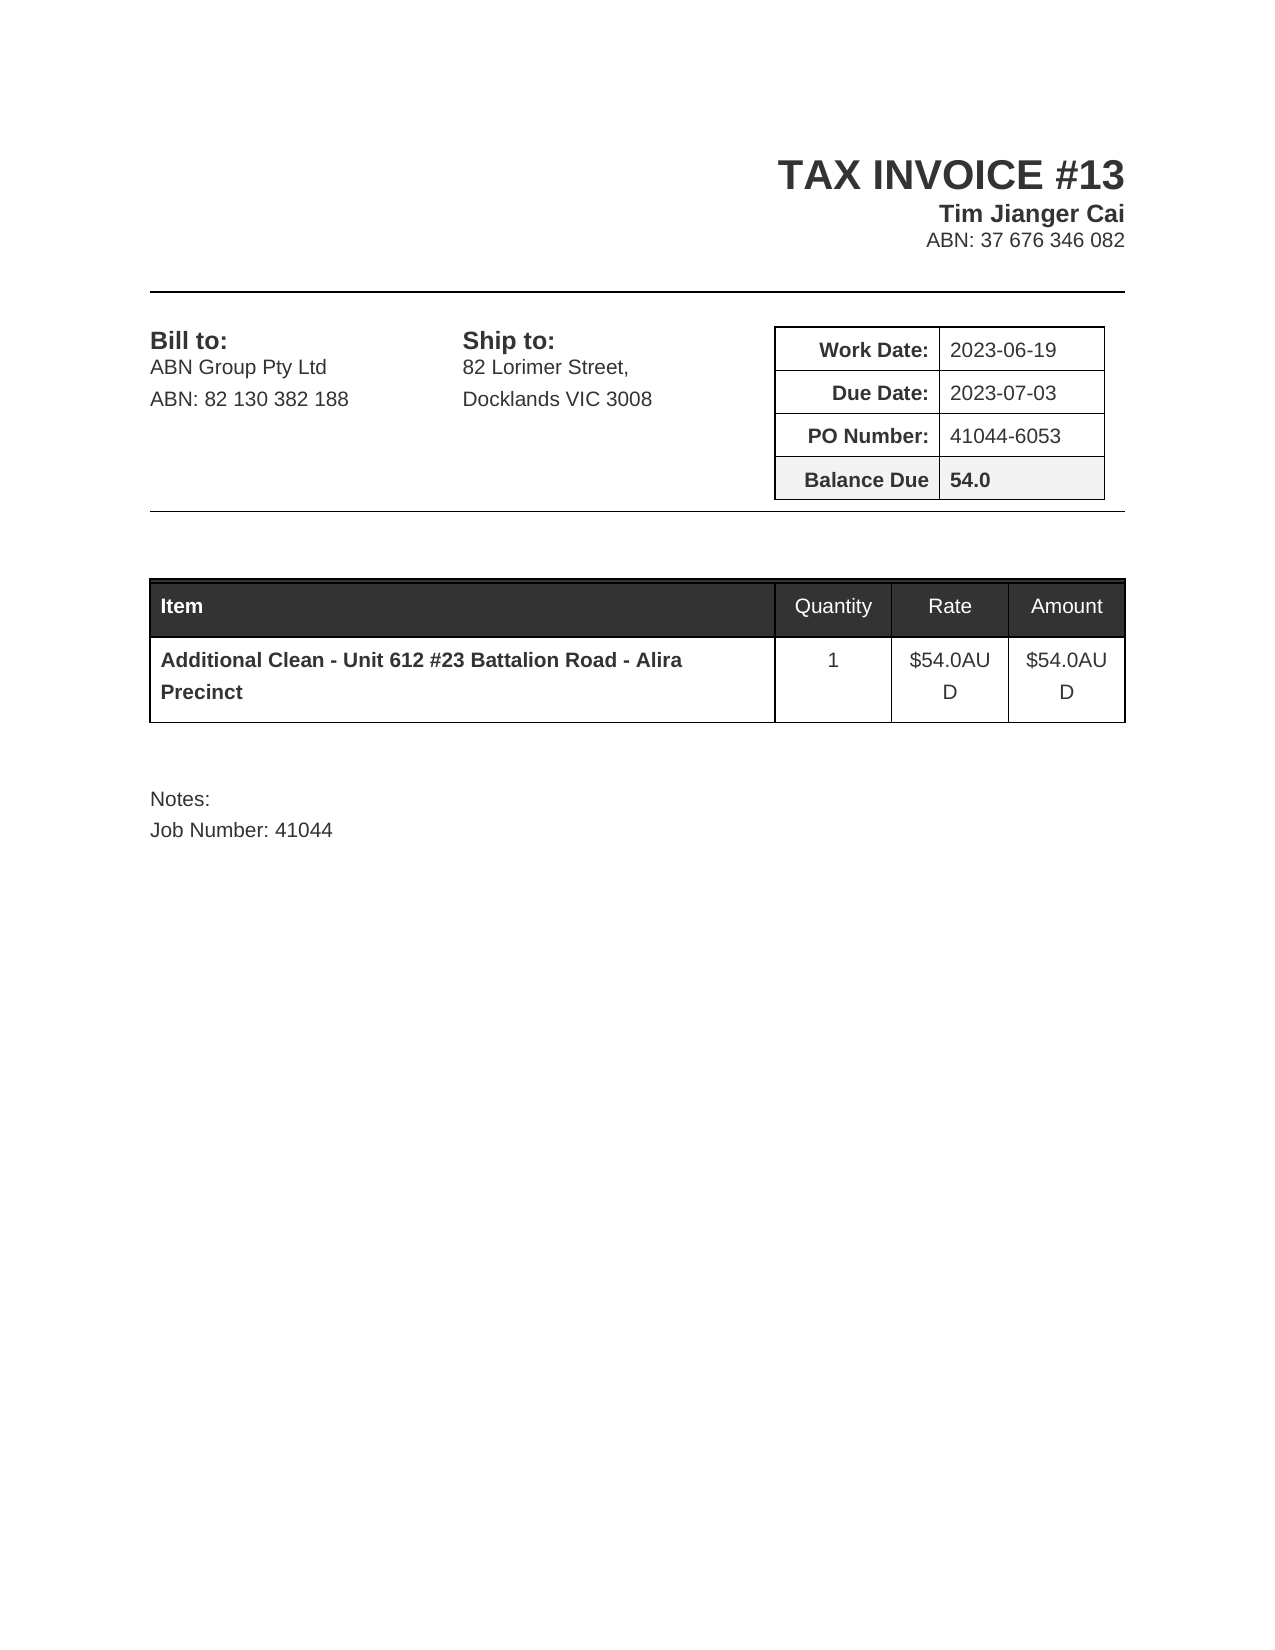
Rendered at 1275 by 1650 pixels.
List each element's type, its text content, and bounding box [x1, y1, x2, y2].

table_header Bill to: ABN Group Pty Ltd ABN: 82 130 382 188 [150, 326, 462, 511]
table_header [775, 326, 1125, 511]
table_header Amount [1009, 584, 1124, 636]
table_cell $54.0AUD [892, 638, 1008, 722]
subtitle Tim Jianger Cai [150, 199, 1125, 228]
text Job Number: 41044 [150, 818, 1125, 842]
table_header Quantity [776, 584, 891, 636]
subtitle TAX INVOICE #13 [150, 151, 1125, 198]
table_cell Additional Clean - Unit 612 #23 Battalion Road - Alira Precinct [151, 638, 774, 722]
text ABN: 37 676 346 082 [150, 228, 1125, 252]
table_header Rate [892, 584, 1008, 636]
text Notes: [150, 786, 1125, 810]
table_header Item [151, 584, 774, 636]
table_cell $54.0AUD [1009, 638, 1124, 722]
table_header Ship to: 82 Lorimer Street, Docklands VIC 3008 [463, 326, 775, 511]
table_cell 1 [776, 638, 891, 722]
